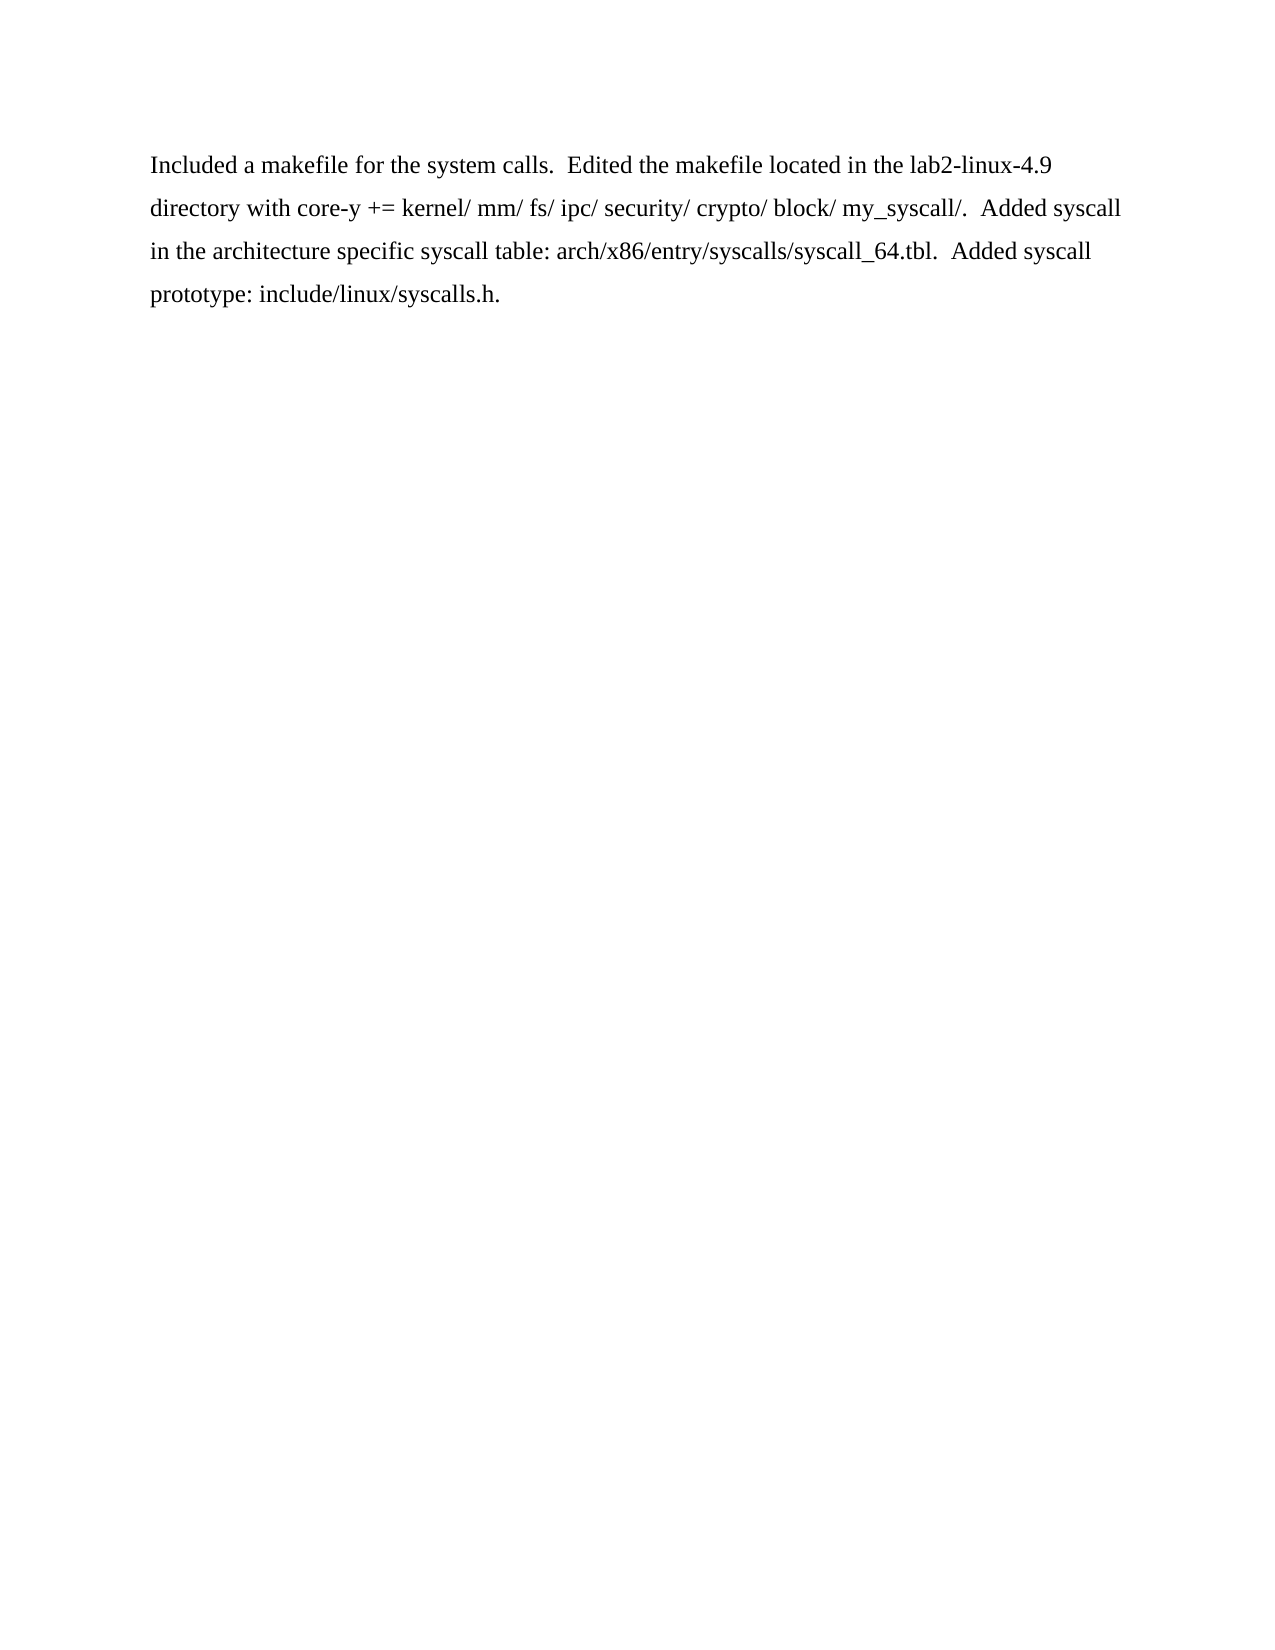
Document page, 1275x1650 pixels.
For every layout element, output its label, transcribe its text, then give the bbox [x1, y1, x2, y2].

text Included a makefile for the system calls. Edited the makefile located in the lab2-linux-4.9 directory with core-y += kernel/ mm/ fs/ ipc/ security/ crypto/ block/ my_syscall/. Added syscall in the architecture specific syscall table: arch/x86/entry/syscalls/syscall_64.tbl. Added syscall prototype: include/linux/syscalls.h. [150, 150, 1125, 308]
